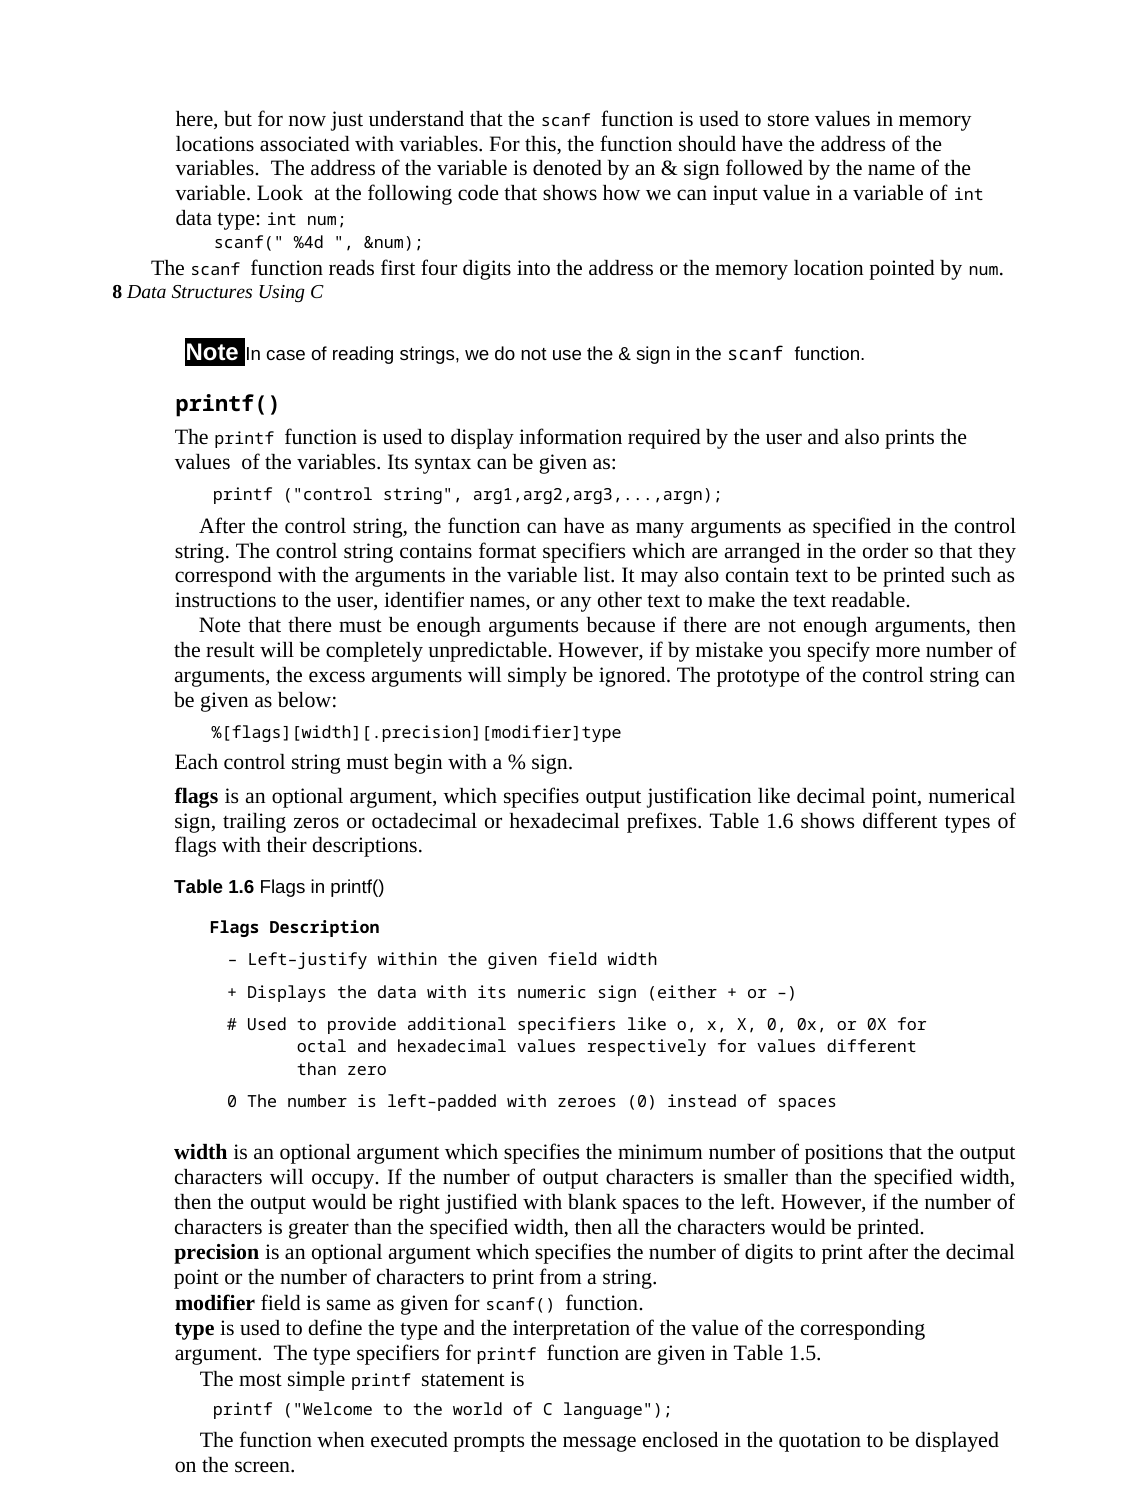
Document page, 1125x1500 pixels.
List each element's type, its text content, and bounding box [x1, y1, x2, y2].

text printf ("control string", arg1,arg2,arg3,...,argn); [213, 483, 1022, 506]
text width is an optional argument which specifies the minimum number of positions that the output characters will occupy. If the number of output characters is smaller than the specified width, then the output would be right justified with blank spaces to the left. However, if the number of characters is greater than the specified width, then all the characters would be printed. [174, 1140, 1017, 1239]
text + Displays the data with its numeric sign (either + or –) [227, 980, 1022, 1003]
text printf() [175, 388, 1022, 418]
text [175, 106, 1018, 230]
text modifier field is same as given for scanf() function. [175, 1290, 1022, 1315]
text The scanf function reads first four digits into the address or the memory location pointed by num. [110, 255, 1004, 280]
text flags is an optional argument, which specifies output justification like decimal point, numerical sign, trailing zeros or octadecimal or hexadecimal prefixes. Table 1.6 shows different types of flags with their descriptions. [174, 783, 1017, 858]
text The function when executed prompts the message enclosed in the quotation to be displayed on the screen. [174, 1428, 1017, 1478]
text # Used to provide additional specifiers like o, x, X, 0, 0x, or 0X for octal and hexadecimal values respectively for values different than zero [227, 1012, 955, 1080]
text Note that there must be enough arguments because if there are not enough arguments, then the result will be completely unpredictable. However, if by mistake you specify more number of arguments, the excess arguments will simply be ignored. The prototype of the control string can be given as below: [174, 613, 1017, 712]
text 8 Data Structures Using C [112, 280, 1022, 303]
text type is used to define the type and the interpretation of the value of the corresponding argument. The type specifiers for printf function are given in Table 1.5. [174, 1316, 1017, 1365]
text – Left–justify within the given field width [227, 948, 1022, 971]
text Note In case of reading strings, we do not use the & sign in the scanf function. [245, 338, 1022, 366]
text Each control string must begin with a % sign. [174, 749, 1022, 774]
text 0 The number is left–padded with zeroes (0) instead of spaces [227, 1089, 1022, 1112]
text Table 1.6 Flags in printf() [174, 876, 1022, 898]
text The printf function is used to display information required by the user and also prints the values of the variables. Its syntax can be given as: [174, 424, 1017, 474]
text Flags Description [209, 916, 1022, 938]
text After the control string, the function can have as many arguments as specified in the control string. The control string contains format specifiers which are arranged in the order so that they correspond with the arguments in the variable list. It may also contain text to be printed such as instructions to the user, identifier names, or any other text to make the text readable. [174, 513, 1017, 612]
text printf ("Welcome to the world of C language"); [213, 1398, 1022, 1421]
text scanf(" %4d ", &num); [214, 231, 1022, 254]
text precision is an optional argument which specifies the number of digits to print after the decimal point or the number of characters to print from a string. [174, 1240, 1017, 1289]
text %[flags][width][.precision][modifier]type [211, 721, 1022, 744]
text The most simple printf statement is [199, 1366, 1022, 1391]
